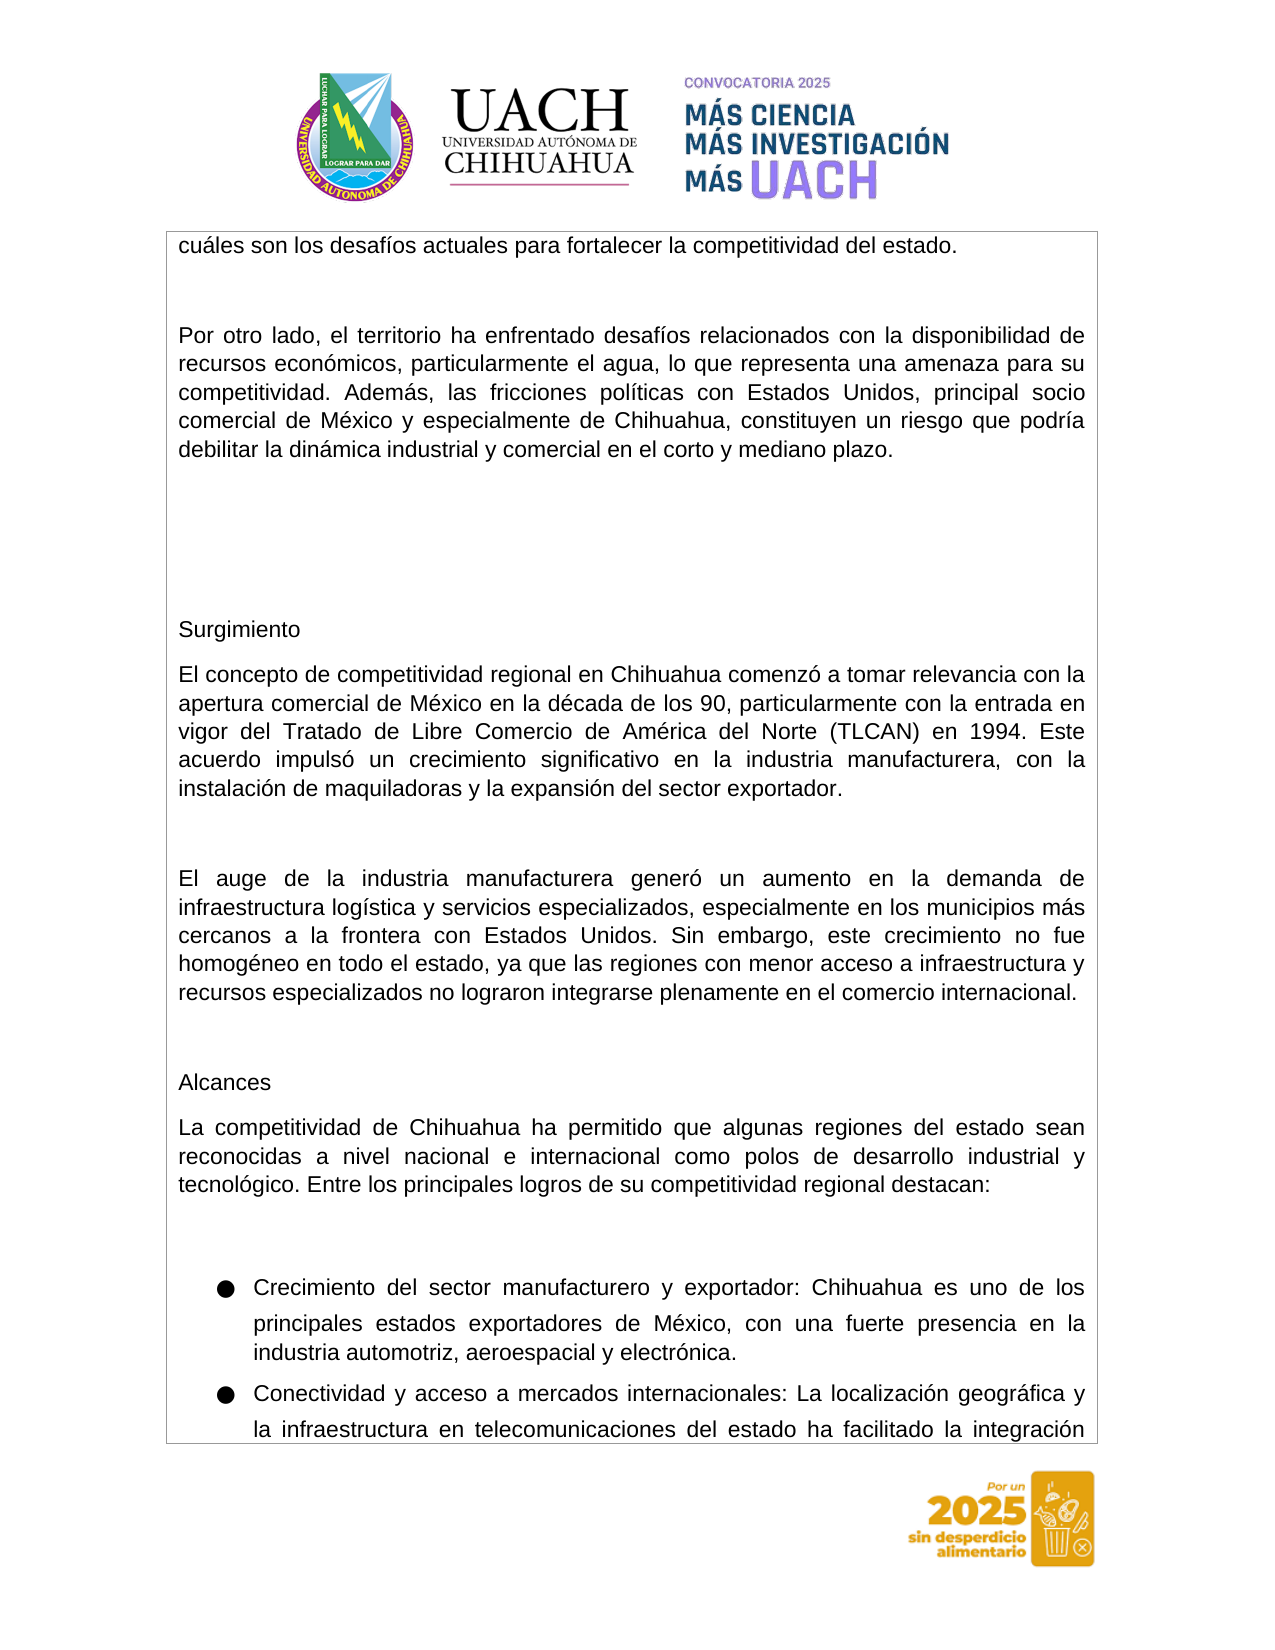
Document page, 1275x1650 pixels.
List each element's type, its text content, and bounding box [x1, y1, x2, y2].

picture [295, 73, 951, 203]
picture [904, 1469, 1098, 1577]
